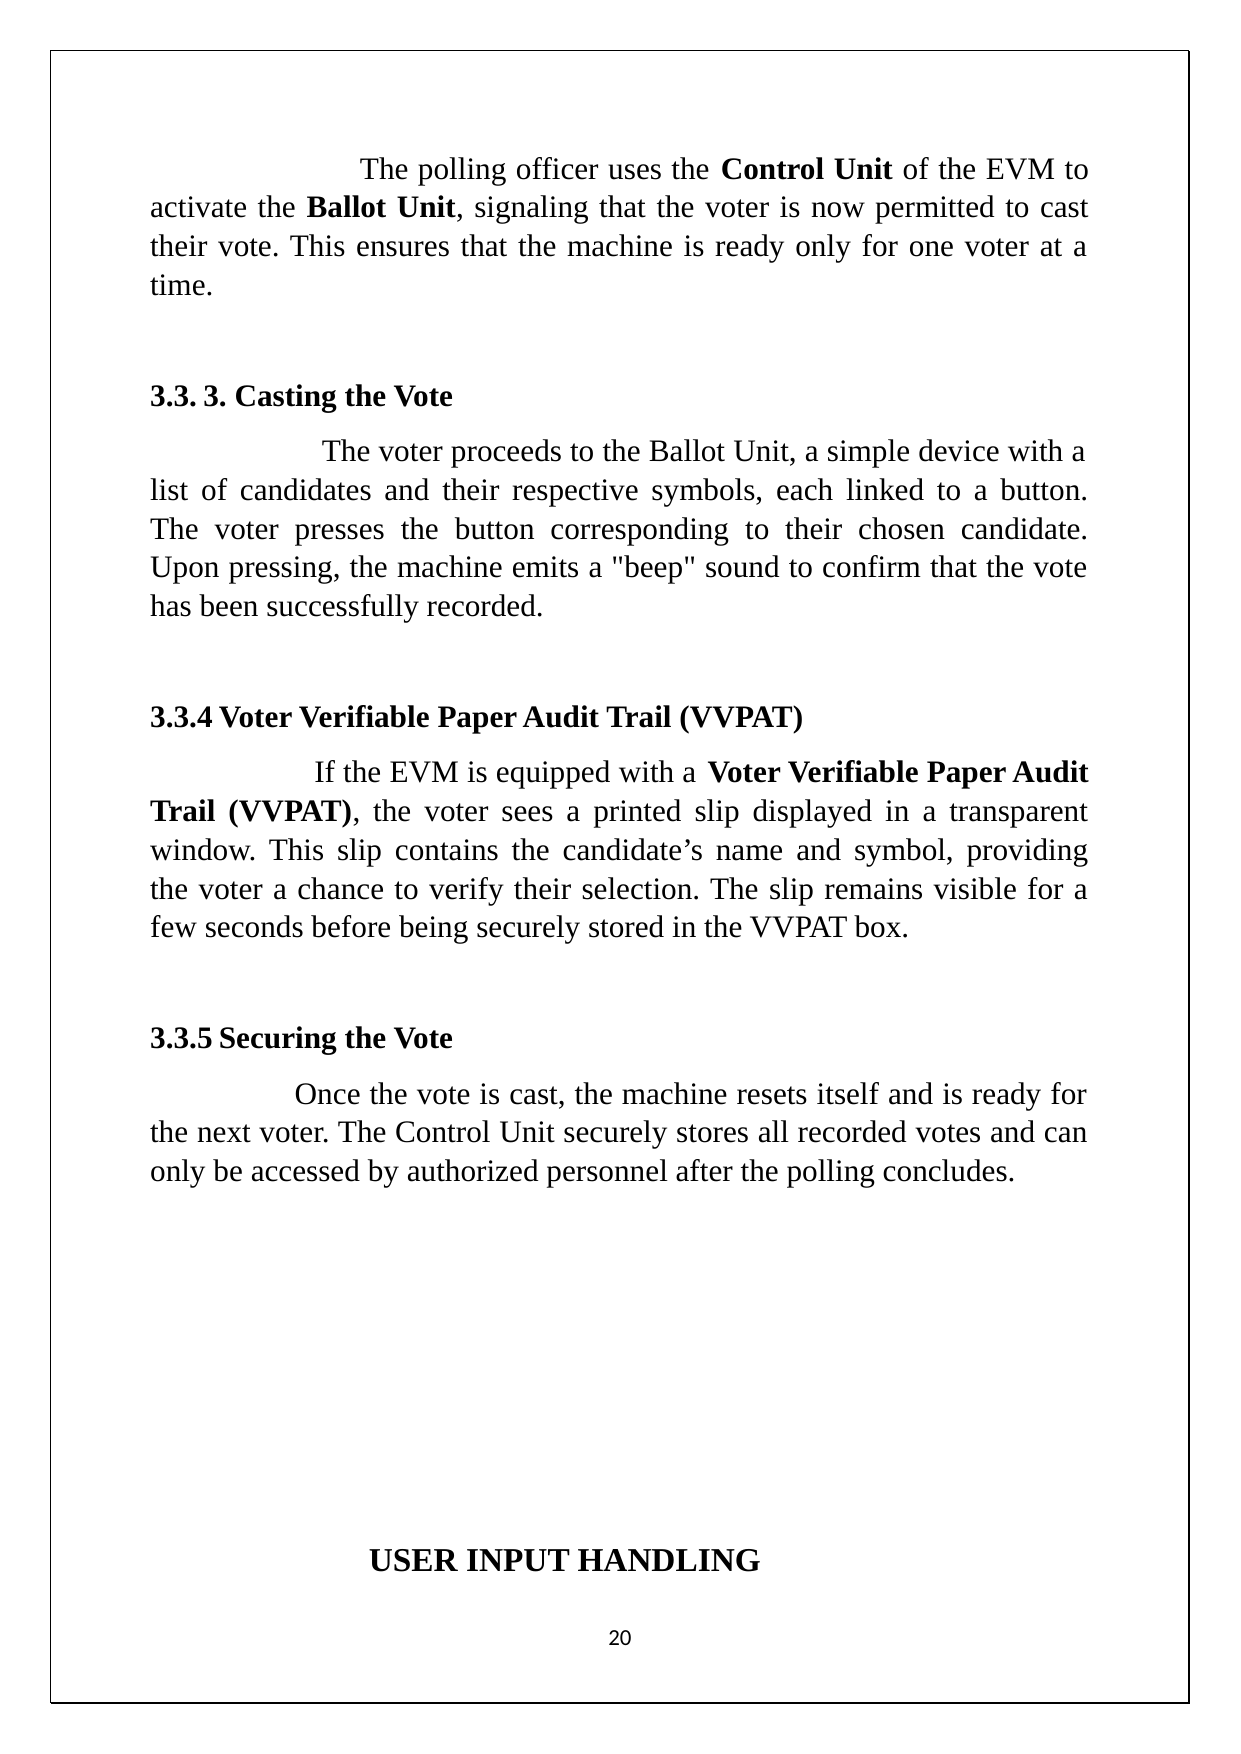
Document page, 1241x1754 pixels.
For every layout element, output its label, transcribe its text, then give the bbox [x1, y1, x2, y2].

text Once the vote is cast, the machine resets itself and is ready for the next voter. The Control Unit securely stores all recorded votes and can only be accessed by authorized personnel after the polling concludes. [150, 1075, 1089, 1188]
text 3.3.4 Voter Verifiable Paper Audit Trail (VVPAT) [150, 698, 1089, 734]
text 3.3.5 Securing the Vote [150, 1019, 1089, 1056]
text 3.3. 3. Casting the Vote [150, 377, 1089, 413]
text USER INPUT HANDLING [150, 1540, 1089, 1579]
text If the EVM is equipped with a Voter Verifiable Paper Audit Trail (VVPAT), the voter sees a printed slip displayed in a transparent window. This slip contains the candidate’s name and symbol, providing the voter a chance to verify their selection. The slip remains visible for a few seconds before being securely stored in the VVPAT box. [150, 754, 1089, 945]
text The polling officer uses the Control Unit of the EVM to activate the Ballot Unit, signaling that the voter is now permitted to cast their vote. This ensures that the machine is ready only for one voter at a time. [150, 150, 1089, 302]
text The voter proceeds to the Ballot Unit, a simple device with a list of candidates and their respective symbols, each linked to a button. The voter presses the button corresponding to their chosen candidate. Upon pressing, the machine emits a "beep" sound to confirm that the vote has been successfully recorded. [150, 432, 1089, 623]
